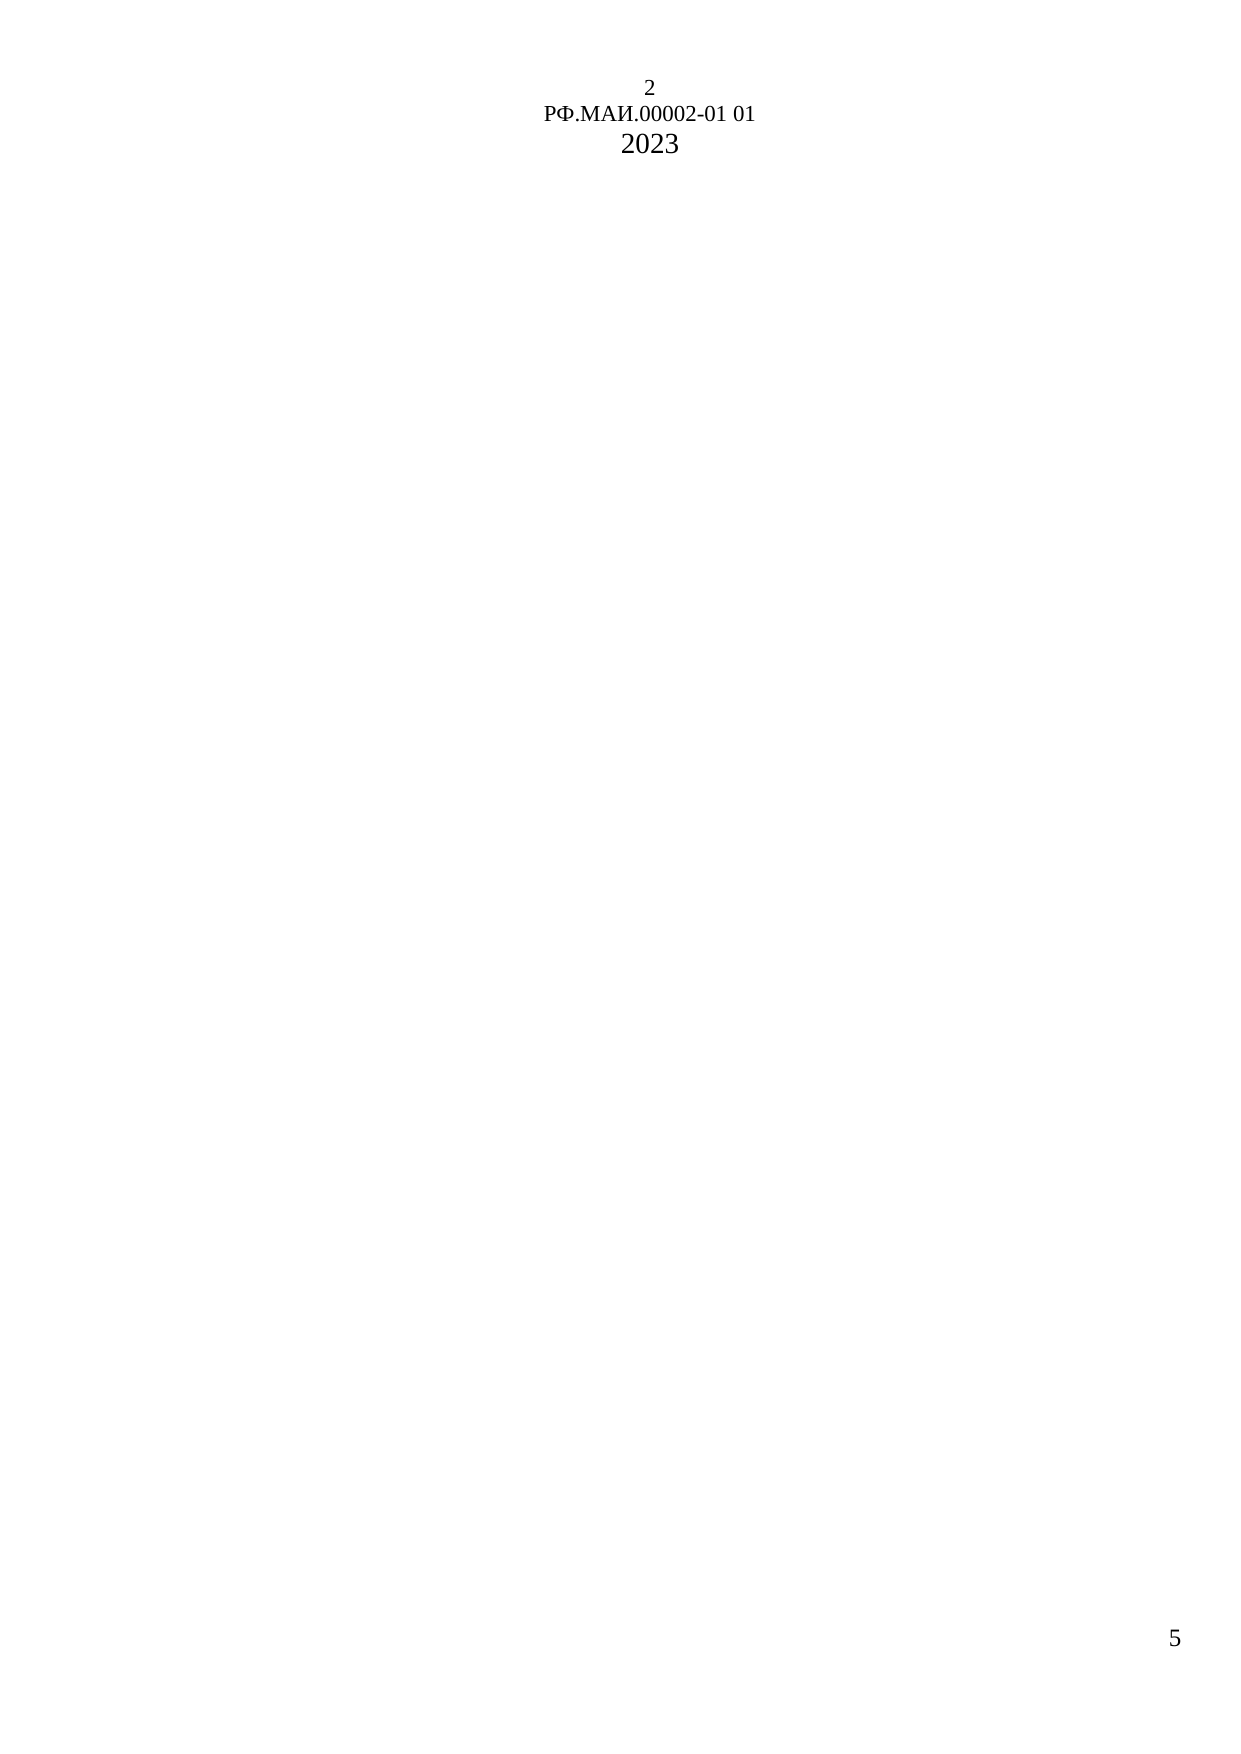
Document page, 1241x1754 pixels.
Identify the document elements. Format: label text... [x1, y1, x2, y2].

text 2023 [118, 127, 1181, 160]
